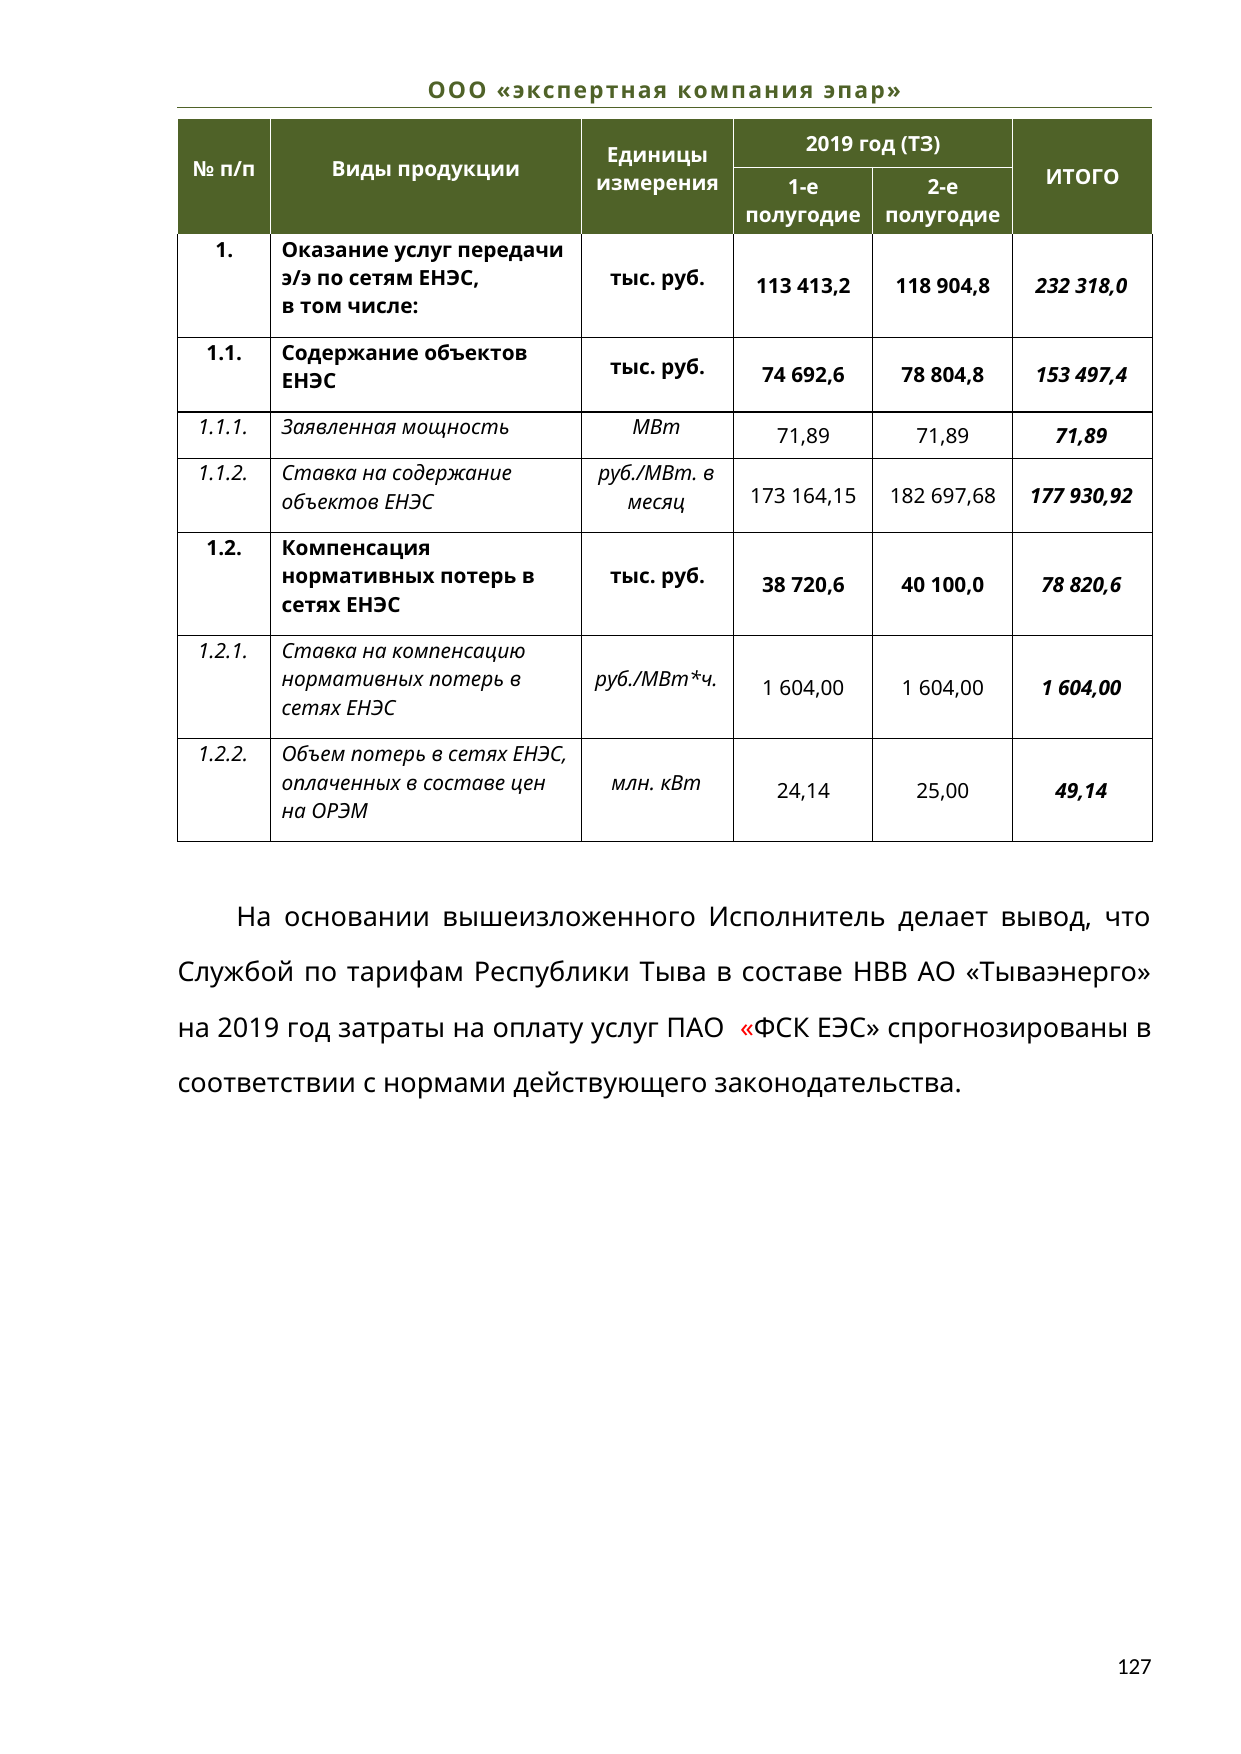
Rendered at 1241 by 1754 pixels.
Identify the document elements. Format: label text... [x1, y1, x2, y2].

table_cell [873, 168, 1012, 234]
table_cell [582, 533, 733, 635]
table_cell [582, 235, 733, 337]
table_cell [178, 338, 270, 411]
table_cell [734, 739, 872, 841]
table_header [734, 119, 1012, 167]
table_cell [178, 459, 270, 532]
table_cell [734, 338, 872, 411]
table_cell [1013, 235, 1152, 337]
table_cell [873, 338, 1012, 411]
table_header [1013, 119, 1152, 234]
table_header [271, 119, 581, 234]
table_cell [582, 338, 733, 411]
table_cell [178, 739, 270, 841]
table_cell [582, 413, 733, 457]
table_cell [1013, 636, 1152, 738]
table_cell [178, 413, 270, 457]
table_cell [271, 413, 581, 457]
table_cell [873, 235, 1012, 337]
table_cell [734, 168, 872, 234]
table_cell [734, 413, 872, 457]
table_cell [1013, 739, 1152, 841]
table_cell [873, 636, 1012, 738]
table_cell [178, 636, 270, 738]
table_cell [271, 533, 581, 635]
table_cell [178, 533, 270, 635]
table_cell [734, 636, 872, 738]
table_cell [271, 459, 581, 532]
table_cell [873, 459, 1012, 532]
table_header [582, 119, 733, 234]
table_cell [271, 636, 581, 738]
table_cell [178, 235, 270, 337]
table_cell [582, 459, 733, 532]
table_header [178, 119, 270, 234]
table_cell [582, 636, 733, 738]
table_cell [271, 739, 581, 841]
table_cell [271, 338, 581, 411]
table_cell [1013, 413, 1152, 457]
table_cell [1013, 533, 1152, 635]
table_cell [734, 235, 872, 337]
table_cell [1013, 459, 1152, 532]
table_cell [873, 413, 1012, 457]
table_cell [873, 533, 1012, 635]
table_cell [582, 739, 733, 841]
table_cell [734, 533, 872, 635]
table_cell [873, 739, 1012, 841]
text На основании вышеизложенного Исполнитель делает вывод, что Службой по тарифам Республики Тыва в составе НВВ АО «Тываэнерго» на 2019 год затраты на оплату услуг ПАО «ФСК ЕЭС» спрогнозированы в соответствии с нормами действующего законодательства. [177, 897, 1152, 1100]
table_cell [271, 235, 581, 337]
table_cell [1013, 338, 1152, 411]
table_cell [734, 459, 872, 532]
